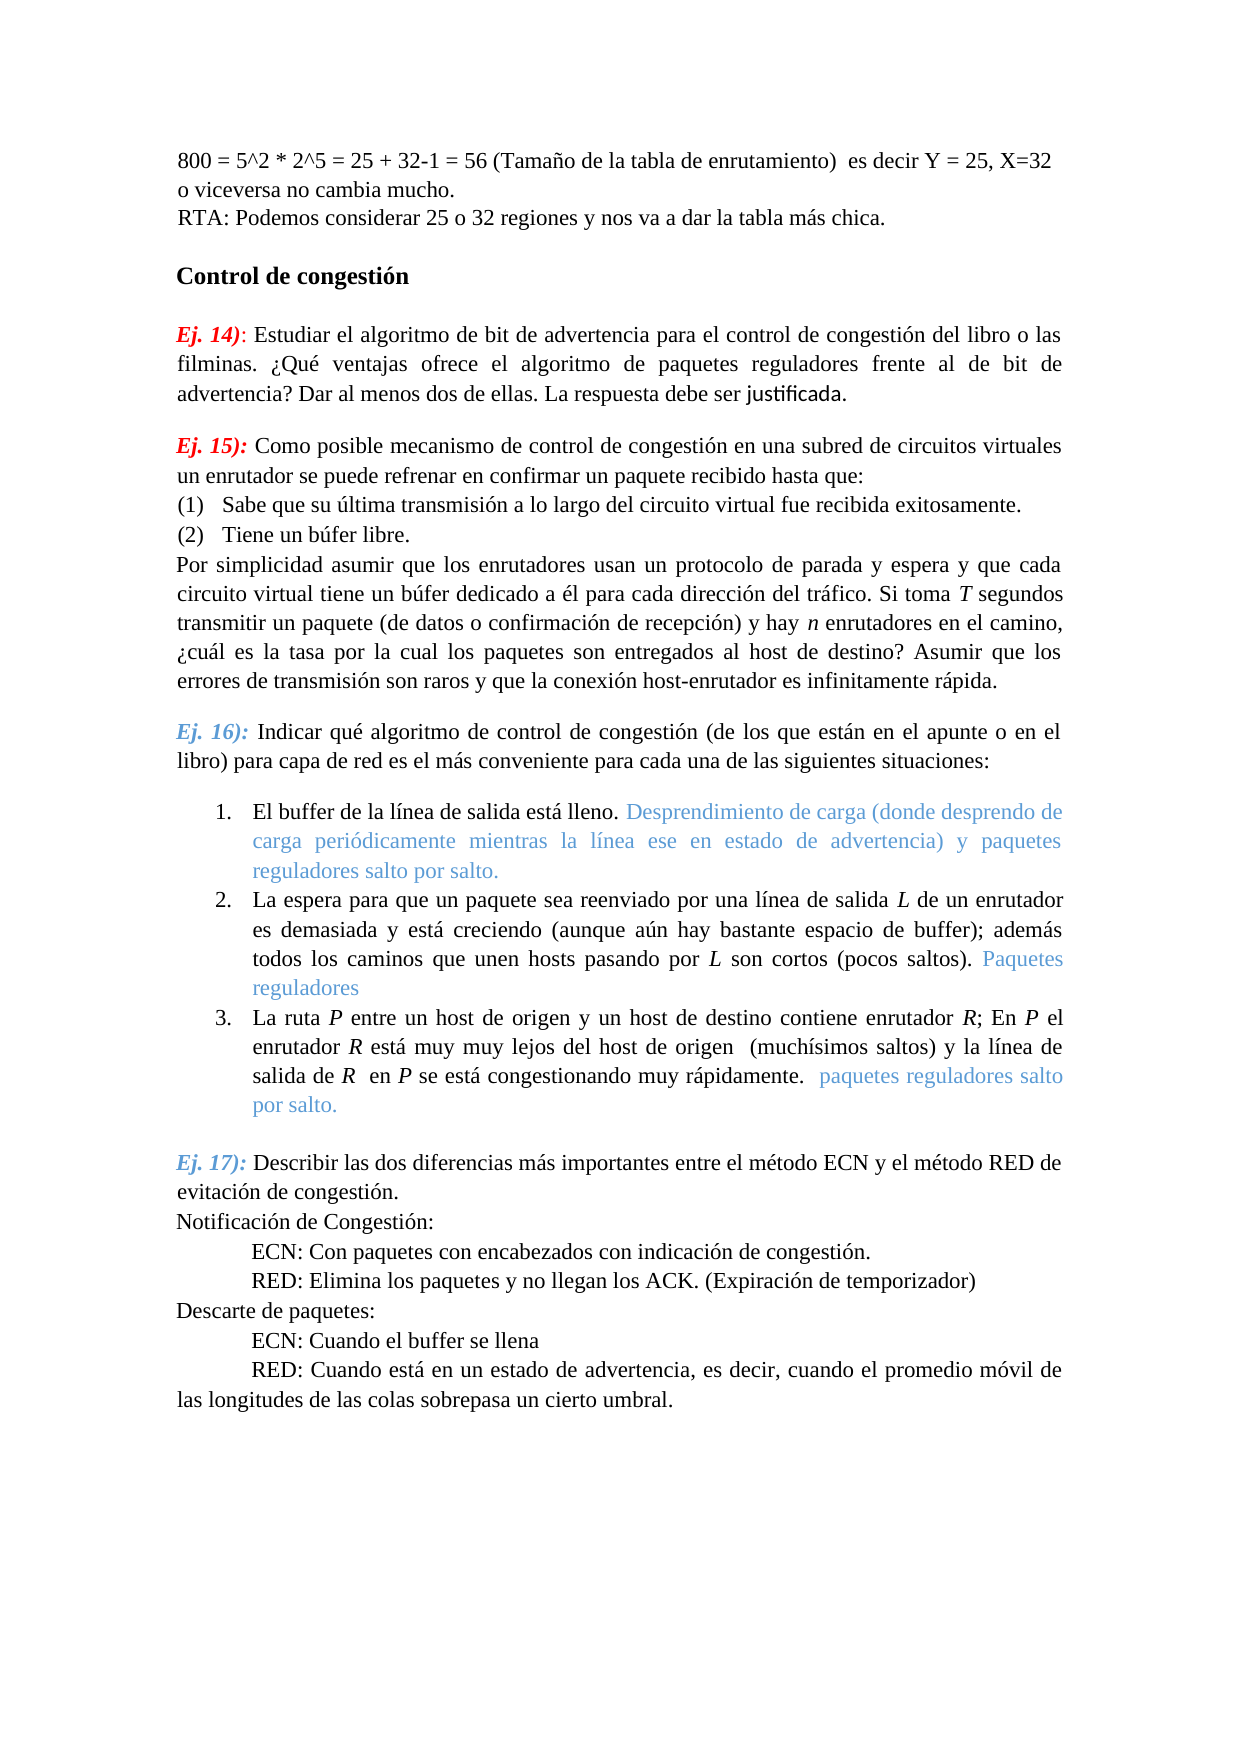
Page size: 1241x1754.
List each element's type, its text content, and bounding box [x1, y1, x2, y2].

subtitle Control de congestión [176, 261, 1063, 290]
text Ej. 17): Describir las dos diferencias más importantes entre el método ECN y el método RED de evitación de congestión. [176, 1149, 1063, 1205]
text Notificación de Congestión: [176, 1208, 1063, 1234]
list La ruta P entre un host de origen y un host de destino contiene enrutador R; En P el enrutador R está muy muy lejos del host de origen (muchísimos saltos) y la línea de salida de R en P se está congestionando muy rápidamente. paquetes reguladores salto por salto. [215, 1004, 1063, 1117]
text ECN: Con paquetes con encabezados con indicación de congestión. [176, 1238, 1063, 1264]
text Por simplicidad asumir que los enrutadores usan un protocolo de parada y espera y que cada circuito virtual tiene un búfer dedicado a él para cada dirección del tráfico. Si toma T segundos transmitir un paquete (de datos o confirmación de recepción) y hay n enrutadores en el camino, ¿cuál es la tasa por la cual los paquetes son entregados al host de destino? Asumir que los errores de transmisión son raros y que la conexión host-enrutador es infinitamente rápida. [176, 551, 1063, 694]
text Ej. 15): Como posible mecanismo de control de congestión en una subred de circuitos virtuales un enrutador se puede refrenar en confirmar un paquete recibido hasta que: [176, 433, 1063, 488]
text Ej. 16): Indicar qué algoritmo de control de congestión (de los que están en el apunte o en el libro) para capa de red es el más conveniente para cada una de las siguientes situaciones: [176, 718, 1063, 774]
text 800 = 5^2 * 2^5 = 25 + 32-1 = 56 (Tamaño de la tabla de enrutamiento) es decir Y = 25, X=32 o viceversa no cambia mucho. [177, 148, 1063, 202]
text RTA: Podemos considerar 25 o 32 regiones y nos va a dar la tabla más chica. [177, 204, 1063, 231]
text ECN: Cuando el buffer se llena [176, 1327, 1063, 1353]
list Sabe que su última transmisión a lo largo del circuito virtual fue recibida exitosamente. [177, 491, 1063, 518]
text Descarte de paquetes: [176, 1297, 1063, 1323]
list El buffer de la línea de salida está lleno. Desprendimiento de carga (donde desprendo de carga periódicamente mientras la línea ese en estado de advertencia) y paquetes reguladores salto por salto. [215, 798, 1063, 883]
text Ej. 14): Estudiar el algoritmo de bit de advertencia para el control de congestión del libro o las filminas. ¿Qué ventajas ofrece el algoritmo de paquetes reguladores frente al de bit de advertencia? Dar al menos dos de ellas. La respuesta debe ser justificada. [176, 321, 1063, 407]
text RED: Elimina los paquetes y no llegan los ACK. (Expiración de temporizador) [176, 1267, 1063, 1294]
text RED: Cuando está en un estado de advertencia, es decir, cuando el promedio móvil de las longitudes de las colas sobrepasa un cierto umbral. [176, 1357, 1063, 1412]
list Tiene un búfer libre. [177, 521, 1063, 547]
list La espera para que un paquete sea reenviado por una línea de salida L de un enrutador es demasiada y está creciendo (aunque aún hay bastante espacio de buffer); además todos los caminos que unen hosts pasando por L son cortos (pocos saltos). Paquetes reguladores [215, 886, 1063, 1000]
